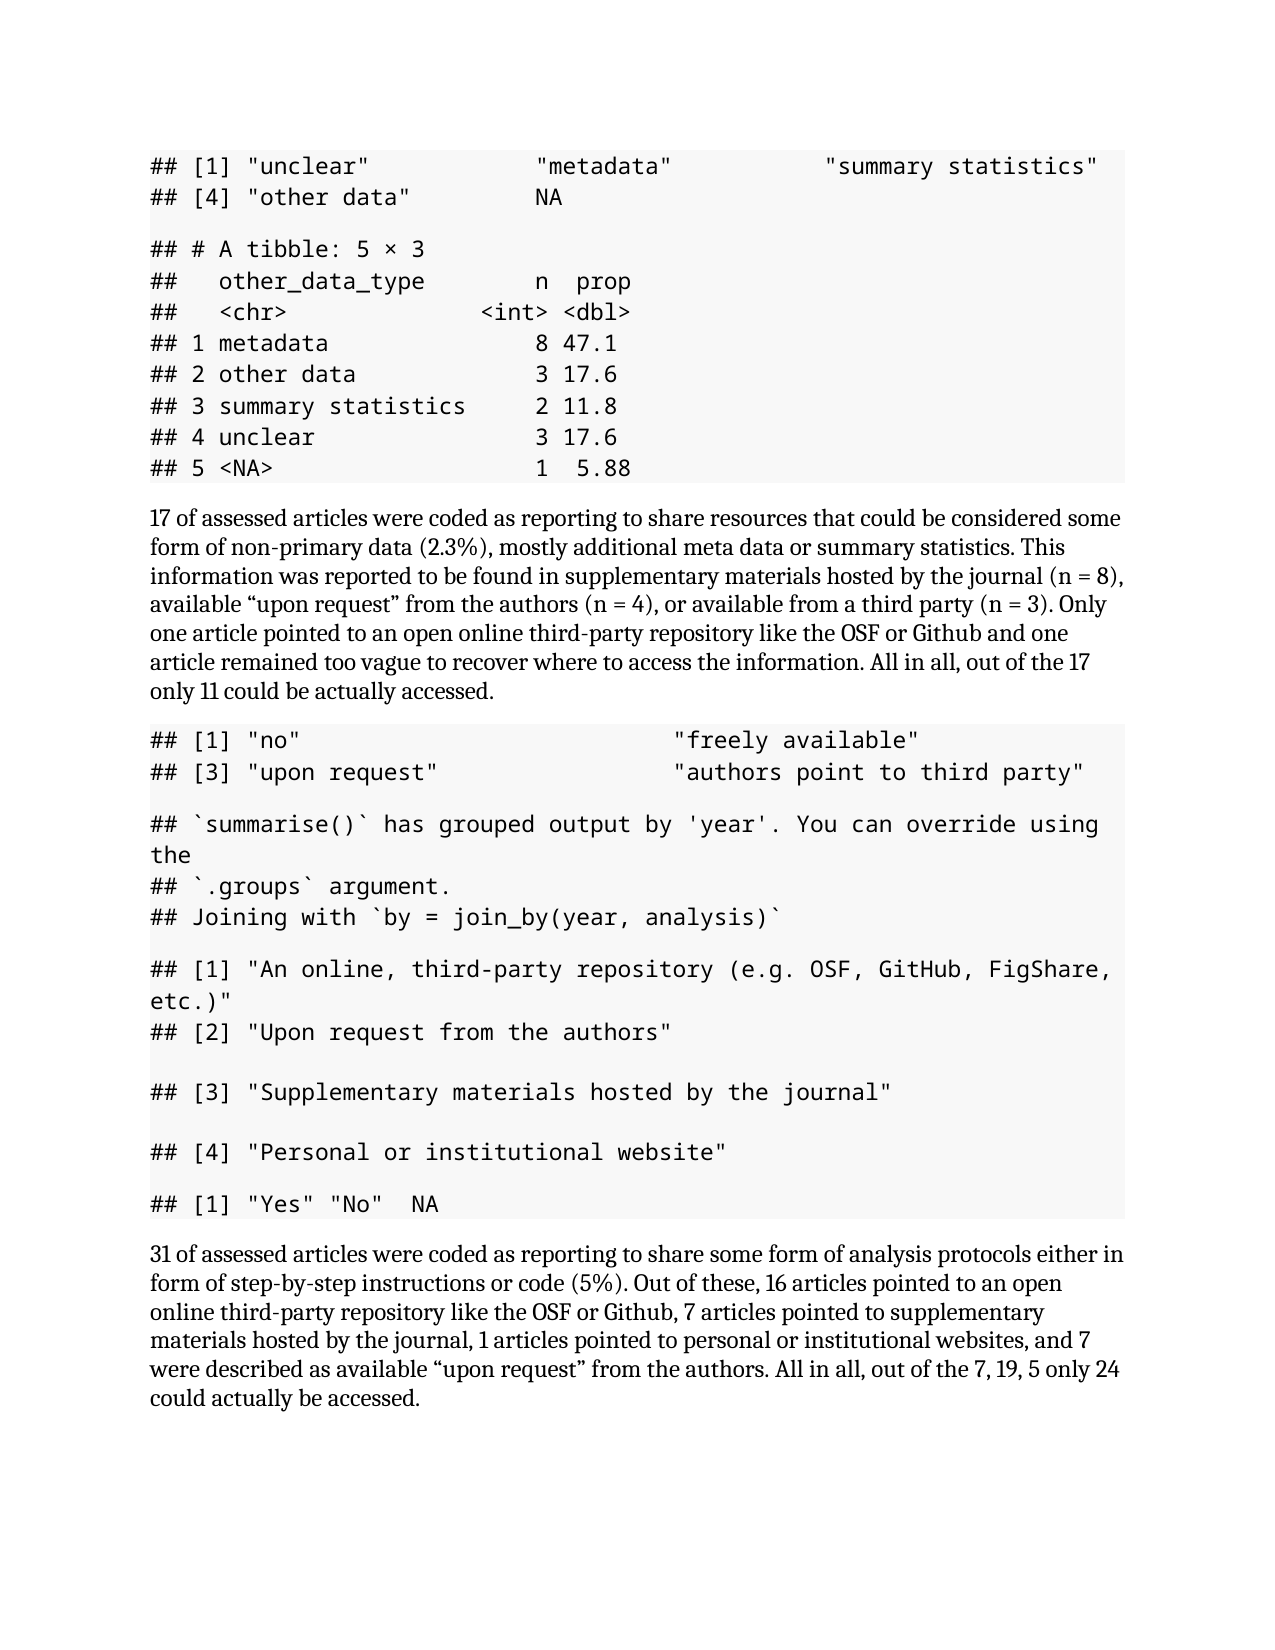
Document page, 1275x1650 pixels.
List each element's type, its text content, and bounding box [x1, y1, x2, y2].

text ## [1] "no" "freely available" ## [3] "upon request" "authors point to third party" [150, 724, 1125, 787]
text ## [1] "unclear" "metadata" "summary statistics" ## [4] "other data" NA [150, 150, 1125, 212]
text ## `summarise()` has grouped output by 'year'. You can override using the ## `.groups` argument. ## Joining with `by = join_by(year, analysis)` [150, 807, 1125, 932]
text 17 of assessed articles were coded as reporting to share resources that could be considered some form of non-primary data (2.3%), mostly additional meta data or summary statistics. This information was reported to be found in supplementary materials hosted by the journal (n = 8), available “upon request” from the authors (n = 4), or available from a third party (n = 3). Only one article pointed to an open online third-party repository like the OSF or Github and one article remained too vague to recover where to access the information. All in all, out of the 17 only 11 could be actually accessed. [150, 504, 1125, 705]
text ## # A tibble: 5 × 3 ## other_data_type n prop ## <chr> <int> <dbl> ## 1 metadata 8 47.1 ## 2 other data 3 17.6 ## 3 summary statistics 2 11.8 ## 4 unclear 3 17.6 ## 5 <NA> 1 5.88 [150, 233, 1125, 483]
text ## [1] "Yes" "No" NA [150, 1188, 1125, 1219]
text ## [1] "An online, third-party repository (e.g. OSF, GitHub, FigShare, etc.)" ## [2] "Upon request from the authors" ## [3] "Supplementary materials hosted by the journal" ## [4] "Personal or institutional website" [150, 953, 1125, 1167]
text 31 of assessed articles were coded as reporting to share some form of analysis protocols either in form of step-by-step instructions or code (5%). Out of these, 16 articles pointed to an open online third-party repository like the OSF or Github, 7 articles pointed to supplementary materials hosted by the journal, 1 articles pointed to personal or institutional websites, and 7 were described as available “upon request” from the authors. All in all, out of the 7, 19, 5 only 24 could actually be accessed. [150, 1240, 1125, 1412]
